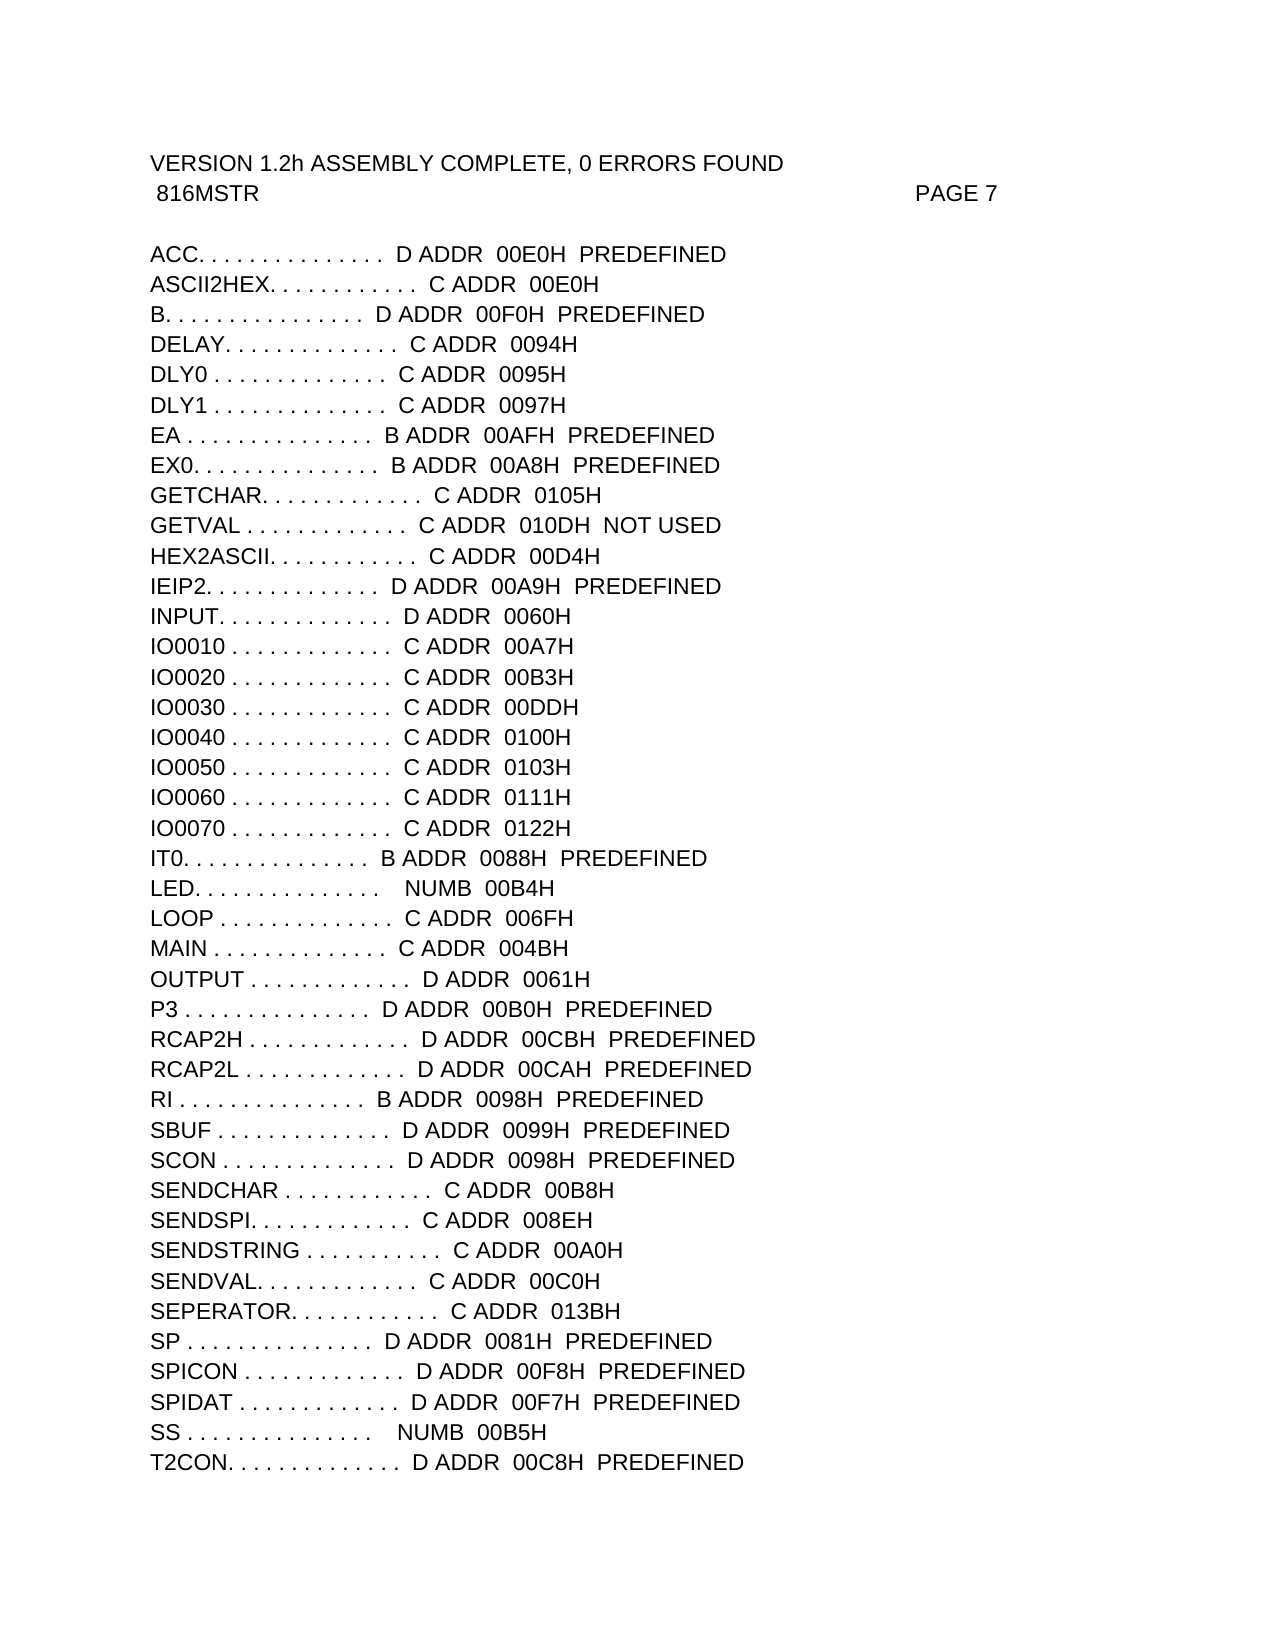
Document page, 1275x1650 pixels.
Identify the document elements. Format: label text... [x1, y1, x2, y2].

text P3 . . . . . . . . . . . . . . . D ADDR 00B0H PREDEFINED [150, 996, 1125, 1022]
text ACC. . . . . . . . . . . . . . . D ADDR 00E0H PREDEFINED [150, 241, 1125, 267]
text OUTPUT . . . . . . . . . . . . . D ADDR 0061H [150, 966, 1125, 992]
text SENDVAL. . . . . . . . . . . . . C ADDR 00C0H [150, 1268, 1125, 1294]
text B. . . . . . . . . . . . . . . . D ADDR 00F0H PREDEFINED [150, 301, 1125, 327]
text IO0030 . . . . . . . . . . . . . C ADDR 00DDH [150, 694, 1125, 720]
text EX0. . . . . . . . . . . . . . . B ADDR 00A8H PREDEFINED [150, 452, 1125, 478]
text HEX2ASCII. . . . . . . . . . . . C ADDR 00D4H [150, 543, 1125, 569]
text IT0. . . . . . . . . . . . . . . B ADDR 0088H PREDEFINED [150, 845, 1125, 871]
text SBUF . . . . . . . . . . . . . . D ADDR 0099H PREDEFINED [150, 1117, 1125, 1143]
text RI . . . . . . . . . . . . . . . B ADDR 0098H PREDEFINED [150, 1086, 1125, 1113]
text RCAP2L . . . . . . . . . . . . . D ADDR 00CAH PREDEFINED [150, 1056, 1125, 1083]
text SEPERATOR. . . . . . . . . . . . C ADDR 013BH [150, 1298, 1125, 1324]
text T2CON. . . . . . . . . . . . . . D ADDR 00C8H PREDEFINED [150, 1449, 1125, 1475]
text RCAP2H . . . . . . . . . . . . . D ADDR 00CBH PREDEFINED [150, 1026, 1125, 1052]
text SP . . . . . . . . . . . . . . . D ADDR 0081H PREDEFINED [150, 1328, 1125, 1354]
text SENDSTRING . . . . . . . . . . . C ADDR 00A0H [150, 1237, 1125, 1264]
text GETVAL . . . . . . . . . . . . . C ADDR 010DH NOT USED [150, 512, 1125, 539]
text EA . . . . . . . . . . . . . . . B ADDR 00AFH PREDEFINED [150, 422, 1125, 448]
text VERSION 1.2h ASSEMBLY COMPLETE, 0 ERRORS FOUND [150, 150, 1125, 176]
text IO0070 . . . . . . . . . . . . . C ADDR 0122H [150, 814, 1125, 841]
text LED. . . . . . . . . . . . . . . NUMB 00B4H [150, 875, 1125, 901]
text SENDCHAR . . . . . . . . . . . . C ADDR 00B8H [150, 1177, 1125, 1203]
text SPICON . . . . . . . . . . . . . D ADDR 00F8H PREDEFINED [150, 1358, 1125, 1385]
text SCON . . . . . . . . . . . . . . D ADDR 0098H PREDEFINED [150, 1147, 1125, 1173]
text DELAY. . . . . . . . . . . . . . C ADDR 0094H [150, 331, 1125, 358]
text ASCII2HEX. . . . . . . . . . . . C ADDR 00E0H [150, 271, 1125, 297]
text DLY1 . . . . . . . . . . . . . . C ADDR 0097H [150, 392, 1125, 418]
text IO0040 . . . . . . . . . . . . . C ADDR 0100H [150, 724, 1125, 750]
text GETCHAR. . . . . . . . . . . . . C ADDR 0105H [150, 482, 1125, 509]
text 816MSTR PAGE 7 [150, 180, 1125, 207]
text LOOP . . . . . . . . . . . . . . C ADDR 006FH [150, 905, 1125, 932]
text IO0050 . . . . . . . . . . . . . C ADDR 0103H [150, 754, 1125, 781]
text SPIDAT . . . . . . . . . . . . . D ADDR 00F7H PREDEFINED [150, 1388, 1125, 1415]
text IEIP2. . . . . . . . . . . . . . D ADDR 00A9H PREDEFINED [150, 573, 1125, 599]
text IO0010 . . . . . . . . . . . . . C ADDR 00A7H [150, 633, 1125, 660]
text SENDSPI. . . . . . . . . . . . . C ADDR 008EH [150, 1207, 1125, 1234]
text MAIN . . . . . . . . . . . . . . C ADDR 004BH [150, 935, 1125, 962]
text IO0020 . . . . . . . . . . . . . C ADDR 00B3H [150, 663, 1125, 690]
text DLY0 . . . . . . . . . . . . . . C ADDR 0095H [150, 361, 1125, 388]
text IO0060 . . . . . . . . . . . . . C ADDR 0111H [150, 784, 1125, 811]
text SS . . . . . . . . . . . . . . . NUMB 00B5H [150, 1419, 1125, 1445]
text INPUT. . . . . . . . . . . . . . D ADDR 0060H [150, 603, 1125, 629]
